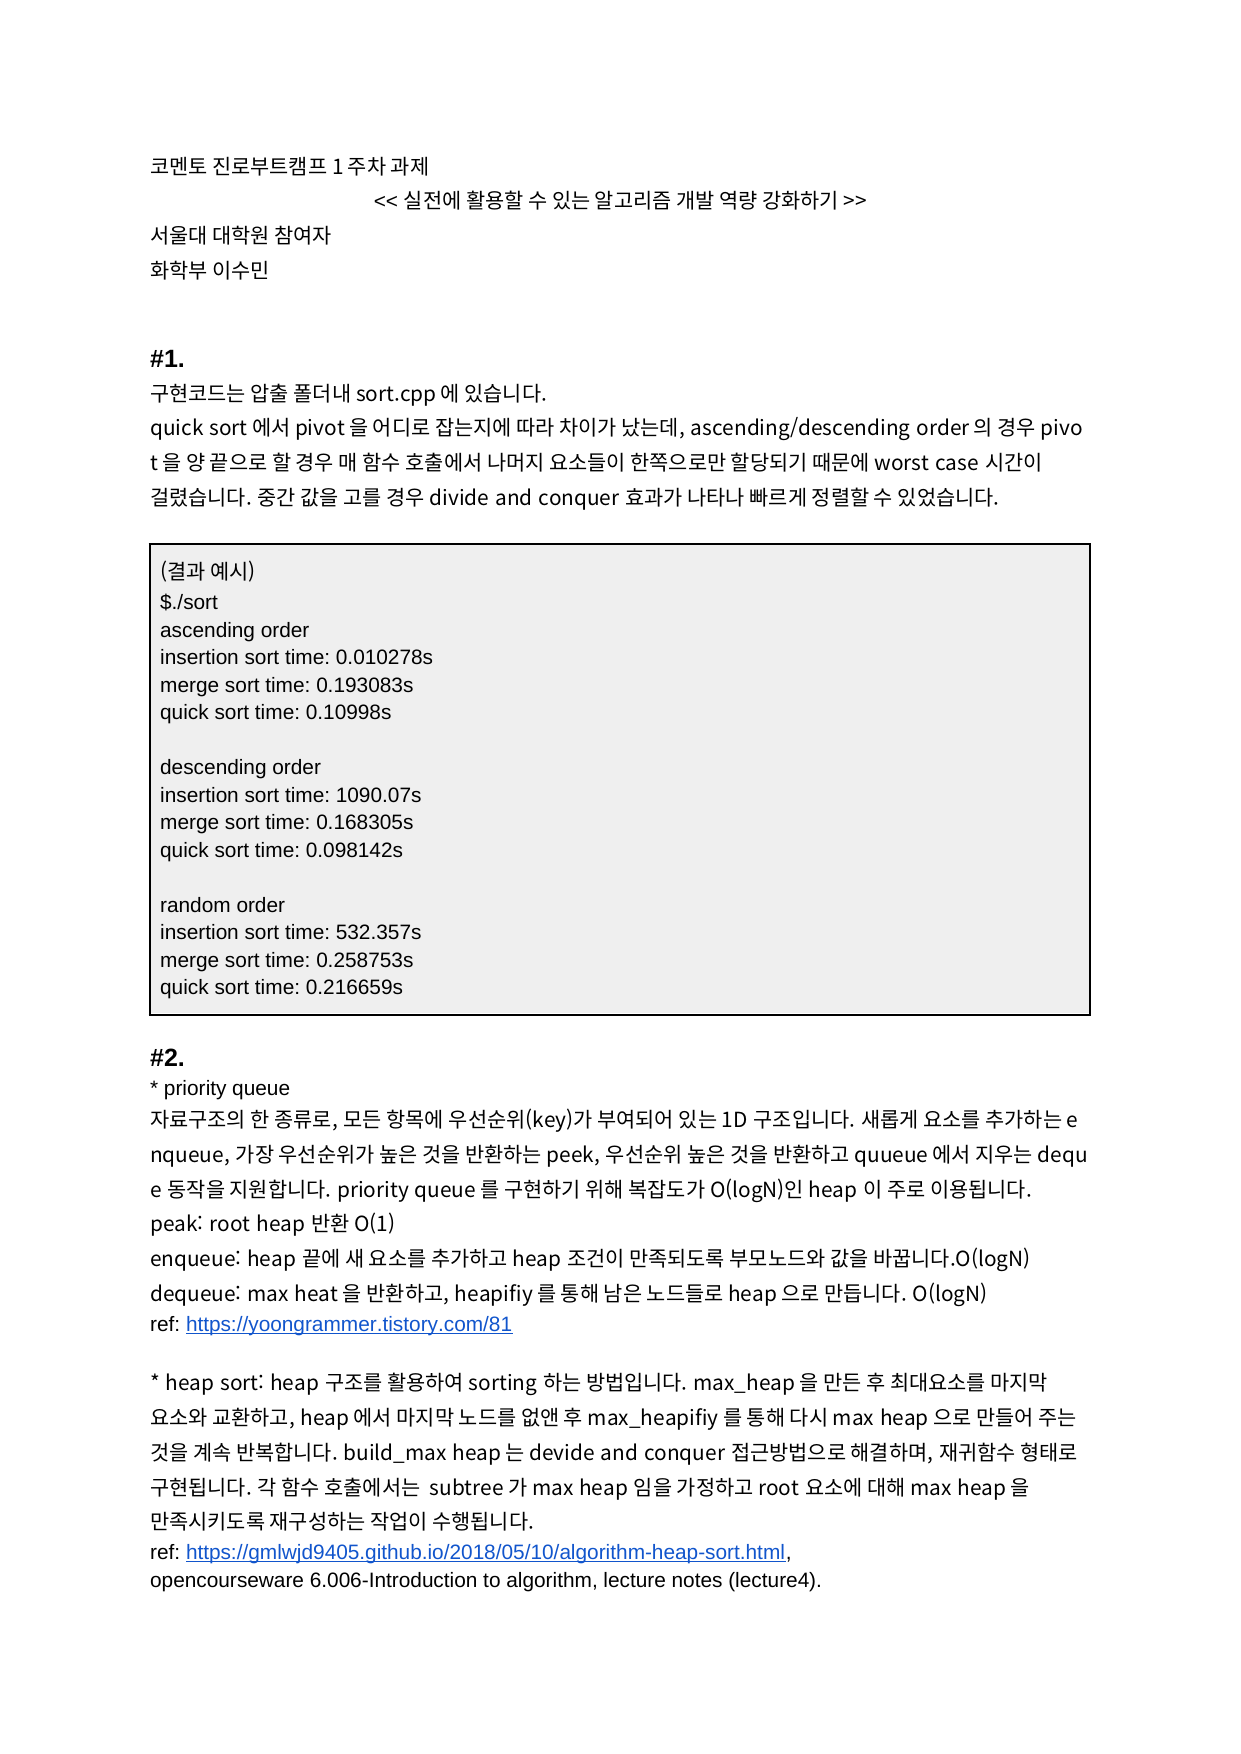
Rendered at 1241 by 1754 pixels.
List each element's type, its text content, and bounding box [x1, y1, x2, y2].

text 코멘토 진로부트캠프 1주차 과제 [150, 150, 1090, 180]
text ref: https://yoongrammer.tistory.com/81 [150, 1312, 1090, 1336]
text #2. [150, 1043, 1090, 1072]
text * heap sort: heap 구조를 활용하여 sorting 하는 방법입니다. max_heap을 만든 후 최대요소를 마지막 요소와 교환하고, heap에서 마지막 노드를 없앤 후 max_heapifiy를 통해 다시 max heap으로 만들어 주는 것을 계속 반복합니다. build_max heap는 devide and conquer 접근방법으로 해결하며, 재귀함수 형태로 구현됩니다. 각 함수 호출에서는 subtree가 max heap 임을 가정하고 root 요소에 대해 max heap을 만족시키도록 재구성하는 작업이 수행됩니다. [150, 1367, 1090, 1536]
text 서울대 대학원 참여자 [150, 219, 1090, 249]
text * priority queue [150, 1076, 1090, 1100]
text #1. [150, 344, 1090, 372]
text peak: root heap 반환 O(1) [150, 1208, 1090, 1238]
text quick sort에서 pivot을 어디로 잡는지에 따라 차이가 났는데, ascending/descending order의 경우 pivot을 양 끝으로 할 경우 매 함수 호출에서 나머지 요소들이 한쪽으로만 할당되기 때문에 worst case 시간이 걸렸습니다. 중간 값을 고를 경우 divide and conquer 효과가 나타나 빠르게 정렬할 수 있었습니다. [150, 411, 1090, 511]
text 화학부 이수민 [150, 254, 1090, 284]
text 구현코드는 압출 폴더내 sort.cpp에 있습니다. [150, 377, 1090, 407]
table_header (결과 예시) $./sort ascending order insertion sort time: 0.010278s merge sort time: 0.193083s quick sort time: 0.10998s descending order insertion sort time: 1090.07s merge sort time: 0.168305s quick sort time: 0.098142s random order insertion sort time: 532.357s merge sort time: 0.258753s quick sort time: 0.216659s [151, 545, 1089, 1013]
text opencourseware 6.006-Introduction to algorithm, lecture notes (lecture4). [150, 1568, 1090, 1592]
text enqueue: heap 끝에 새 요소를 추가하고 heap 조건이 만족되도록 부모노드와 값을 바꿉니다.O(logN) [150, 1242, 1090, 1272]
text dequeue: max heat을 반환하고, heapifiy를 통해 남은 노드들로 heap으로 만듭니다. O(logN) [150, 1277, 1090, 1307]
text 자료구조의 한 종류로, 모든 항목에 우선순위(key)가 부여되어 있는 1D 구조입니다. 새롭게 요소를 추가하는 enqueue, 가장 우선순위가 높은 것을 반환하는 peek, 우선순위 높은 것을 반환하고 quueue에서 지우는 deque 동작을 지원합니다. priority queue를 구현하기 위해 복잡도가 O(logN)인 heap 이 주로 이용됩니다. [150, 1103, 1090, 1203]
text << 실전에 활용할 수 있는 알고리즘 개발 역량 강화하기 >> [150, 185, 1090, 215]
text ref: https://gmlwjd9405.github.io/2018/05/10/algorithm-heap-sort.html, [150, 1540, 1090, 1564]
